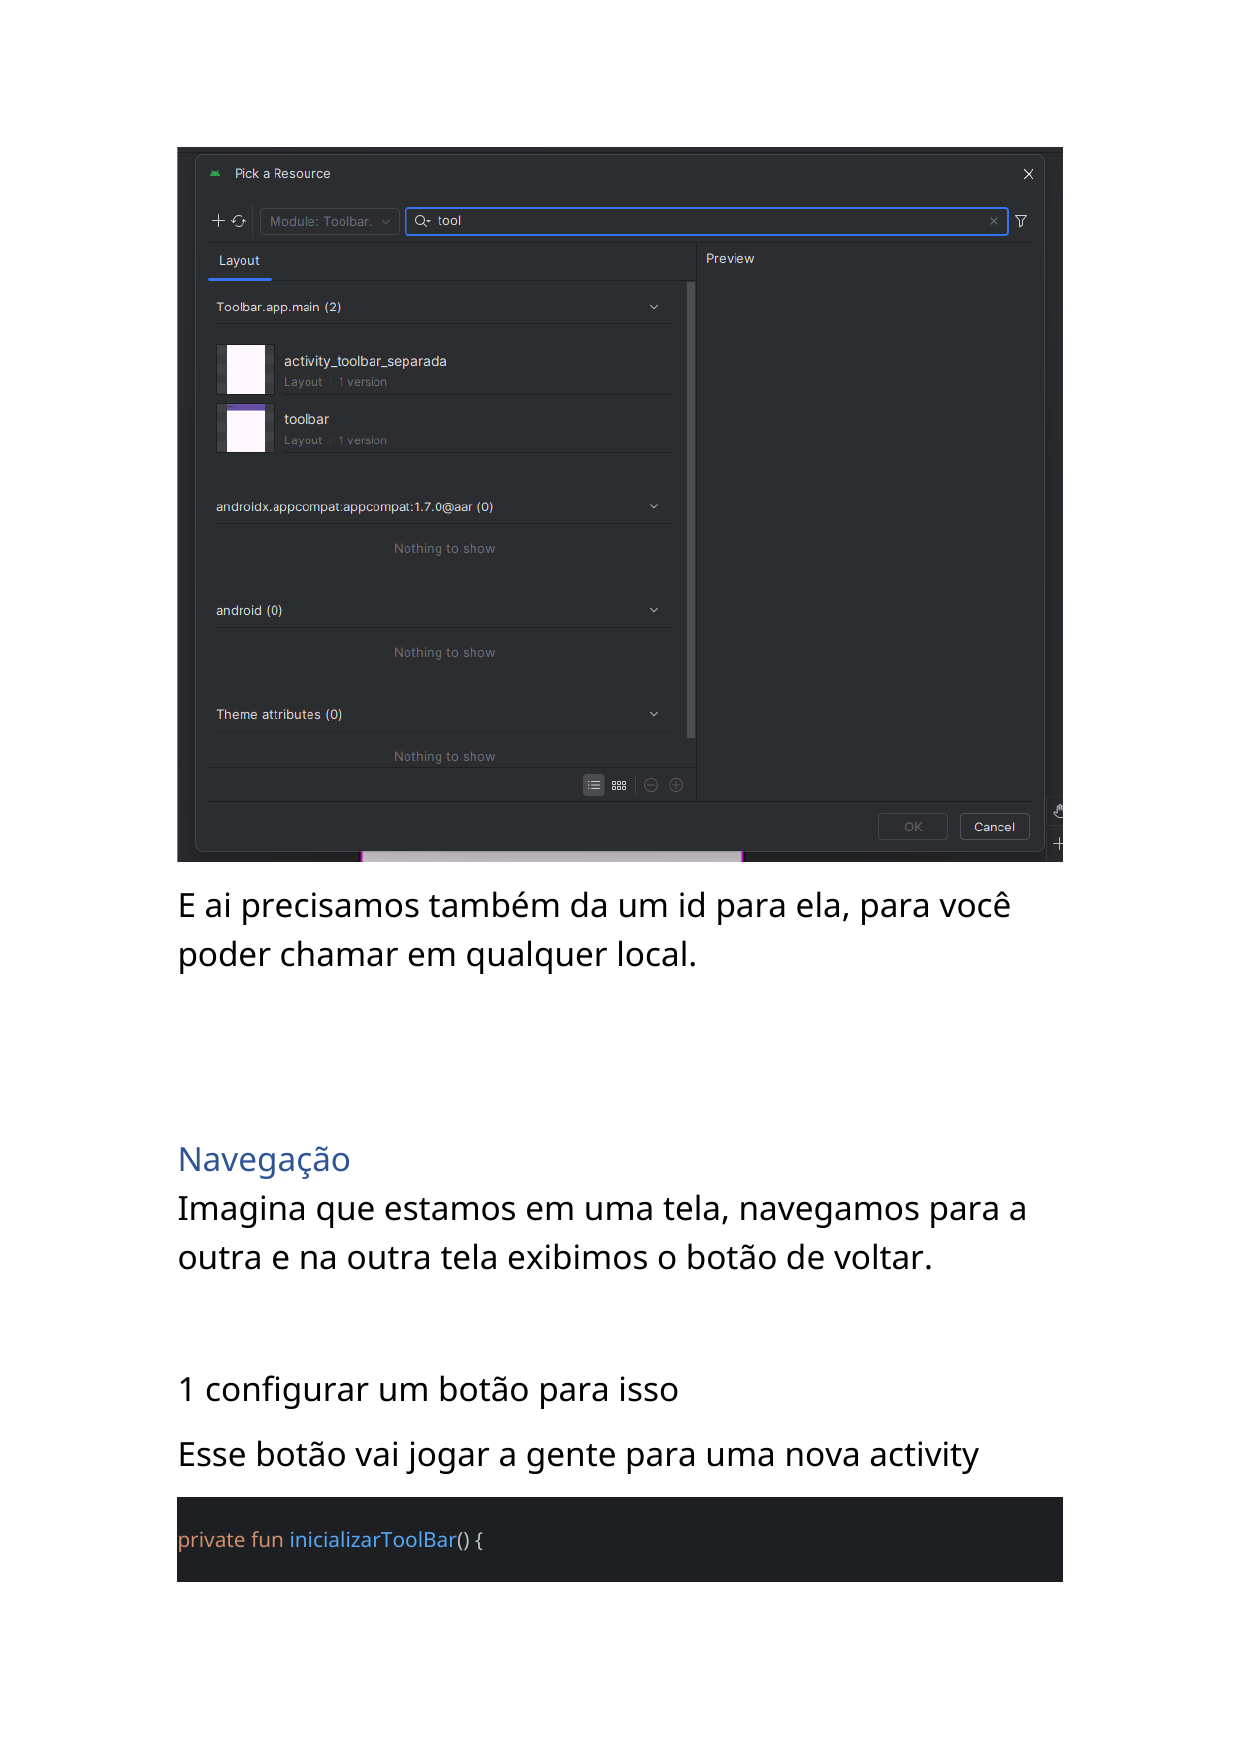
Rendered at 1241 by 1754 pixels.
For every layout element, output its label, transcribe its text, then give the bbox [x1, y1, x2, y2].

text E ai precisamos também da um id para ela, para você poder chamar em qualquer local. [177, 882, 1063, 976]
text Imagina que estamos em uma tela, navegamos para a outra e na outra tela exibimos o botão de voltar. [177, 1185, 1063, 1279]
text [177, 1497, 1063, 1582]
text 1 configurar um botão para isso [177, 1365, 1063, 1411]
text Esse botão vai jogar a gente para uma nova activity [177, 1431, 1063, 1476]
picture [177, 147, 1063, 862]
subtitle Navegação [177, 1136, 1063, 1182]
